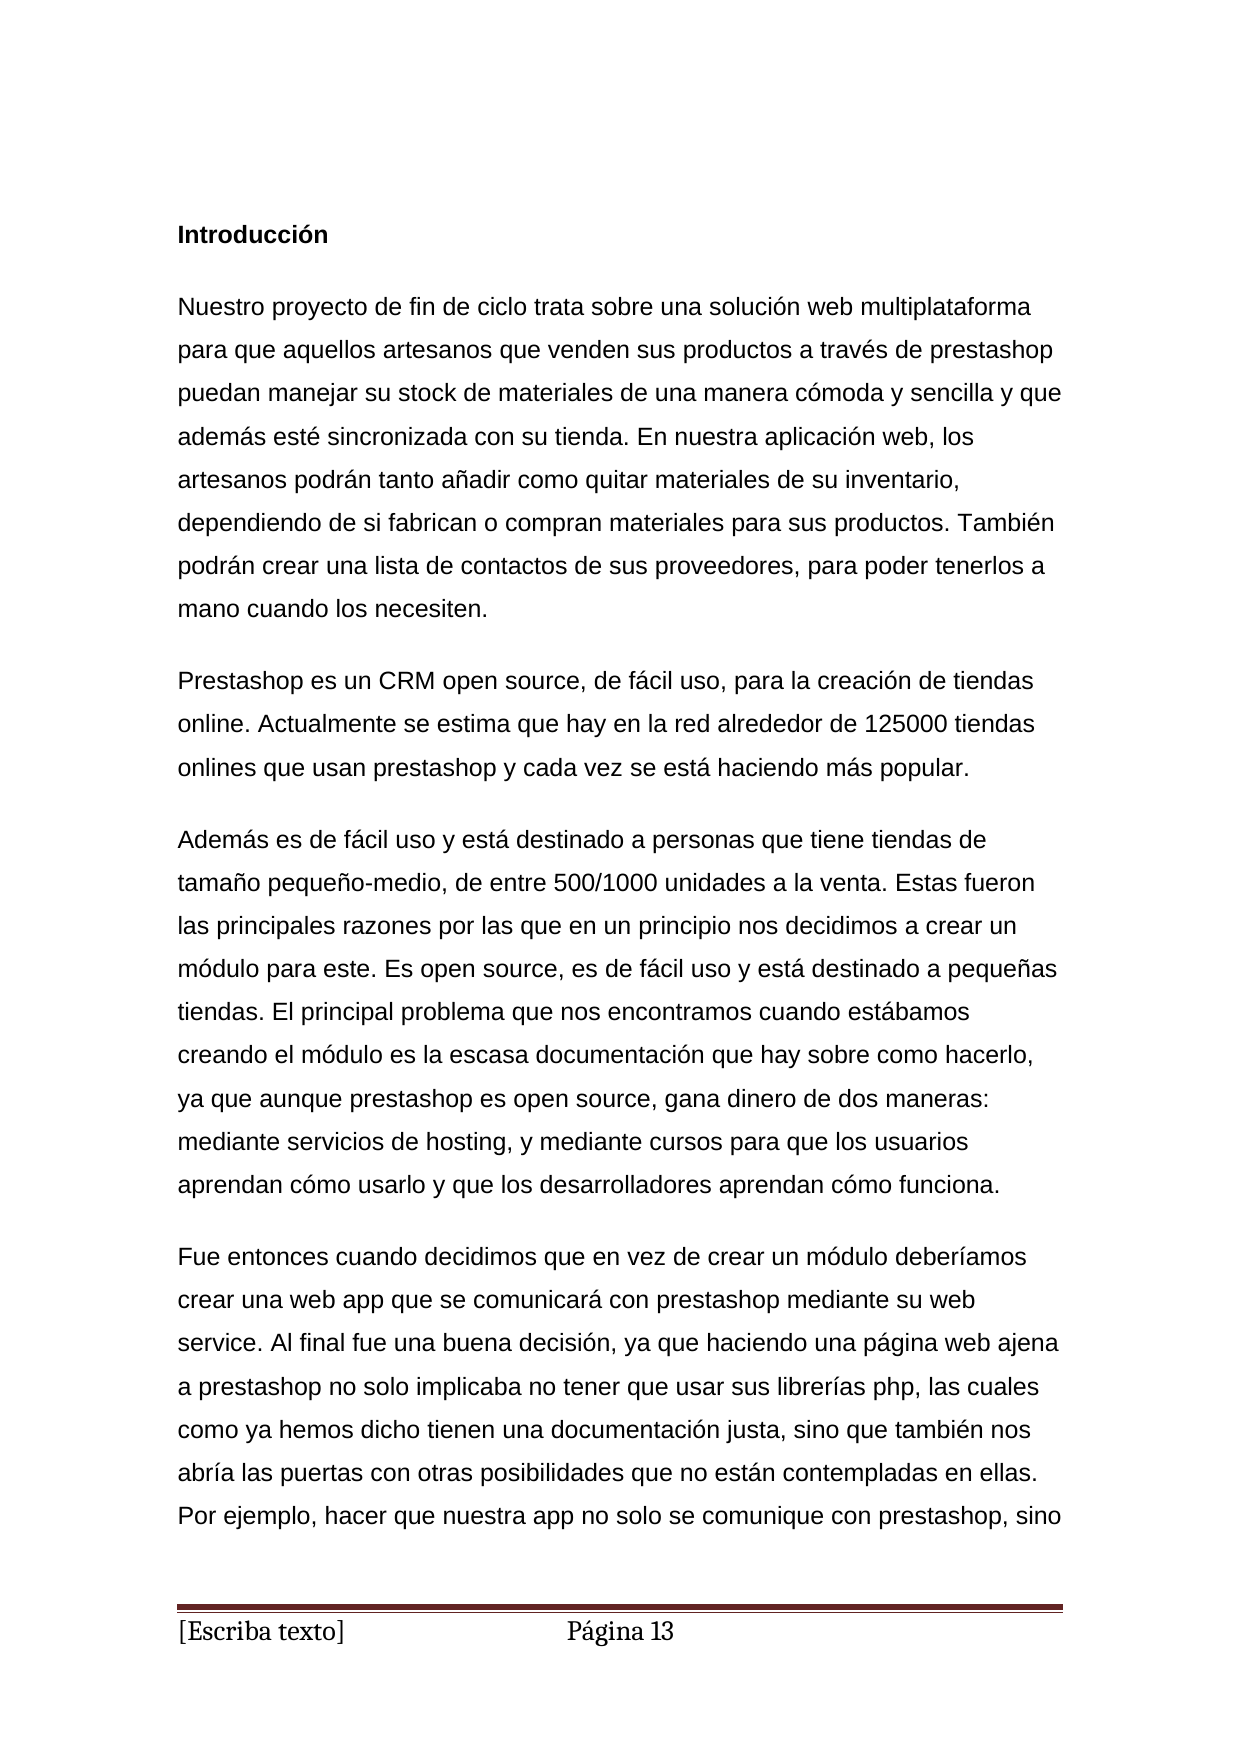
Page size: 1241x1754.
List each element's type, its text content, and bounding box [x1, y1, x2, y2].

text Además es de fácil uso y está destinado a personas que tiene tiendas de tamaño pequeño-medio, de entre 500/1000 unidades a la venta. Estas fueron las principales razones por las que en un principio nos decidimos a crear un módulo para este. Es open source, es de fácil uso y está destinado a pequeñas tiendas. El principal problema que nos encontramos cuando estábamos creando el módulo es la escasa documentación que hay sobre como hacerlo, ya que aunque prestashop es open source, gana dinero de dos maneras: mediante servicios de hosting, y mediante cursos para que los usuarios aprendan cómo usarlo y que los desarrolladores aprendan cómo funciona. [177, 825, 1063, 1199]
text Prestashop es un CRM open source, de fácil uso, para la creación de tiendas online. Actualmente se estima que hay en la red alrededor de 125000 tiendas onlines que usan prestashop y cada vez se está haciendo más popular. [177, 666, 1063, 781]
text Nuestro proyecto de fin de ciclo trata sobre una solución web multiplataforma para que aquellos artesanos que venden sus productos a través de prestashop puedan manejar su stock de materiales de una manera cómoda y sencilla y que además esté sincronizada con su tienda. En nuestra aplicación web, los artesanos podrán tanto añadir como quitar materiales de su inventario, dependiendo de si fabrican o compran materiales para sus productos. También podrán crear una lista de contactos de sus proveedores, para poder tenerlos a mano cuando los necesiten. [177, 292, 1063, 623]
subtitle Introducción [177, 220, 1063, 249]
